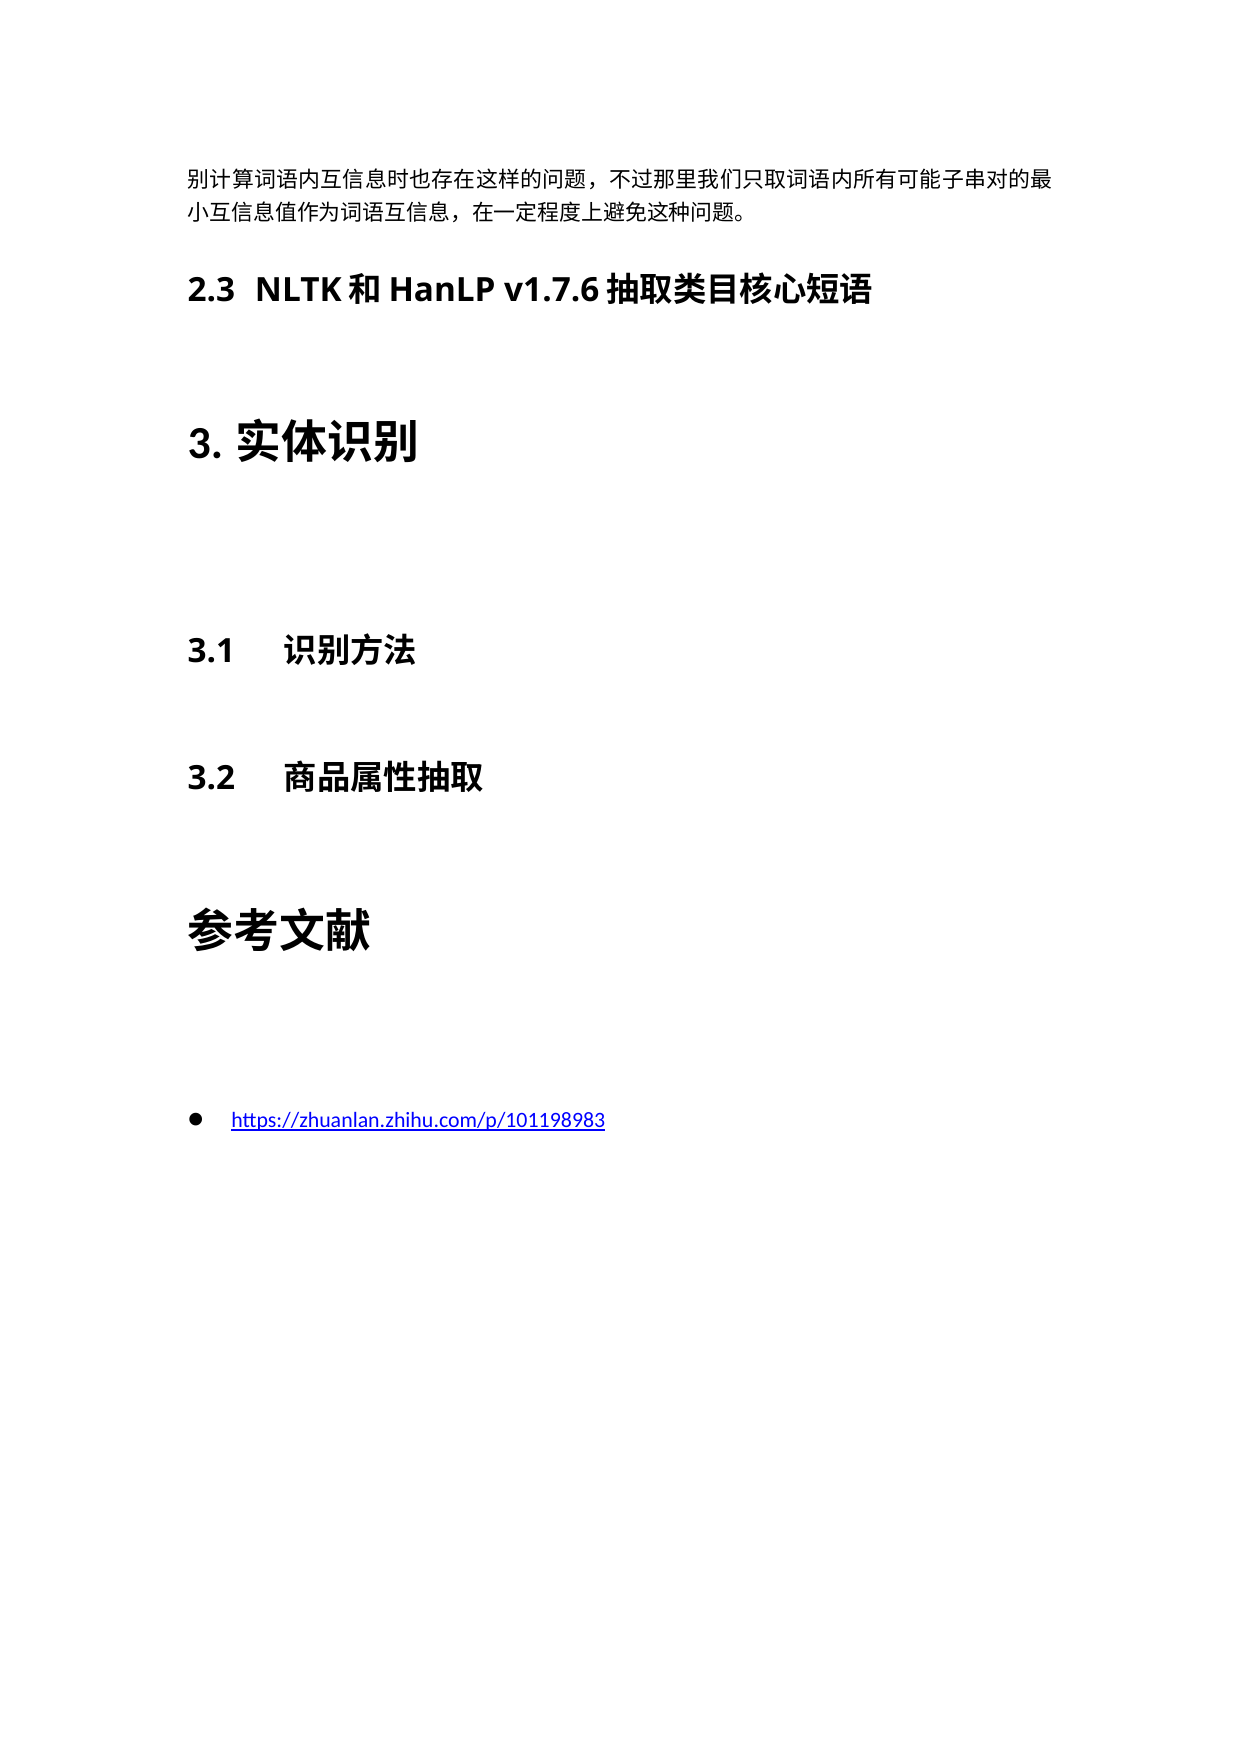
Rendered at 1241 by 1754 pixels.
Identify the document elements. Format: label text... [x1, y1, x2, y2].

list https://zhuanlan.zhihu.com/p/101198983 [187, 1104, 1053, 1136]
subtitle 参考文献 [187, 878, 1053, 976]
subtitle 商品属性抽取 [187, 743, 1053, 808]
subtitle 识别方法 [187, 615, 1053, 680]
subtitle NLTK和HanLP v1.7.6抽取类目核心短语 [187, 254, 1053, 319]
subtitle 实体识别 [187, 390, 1053, 487]
